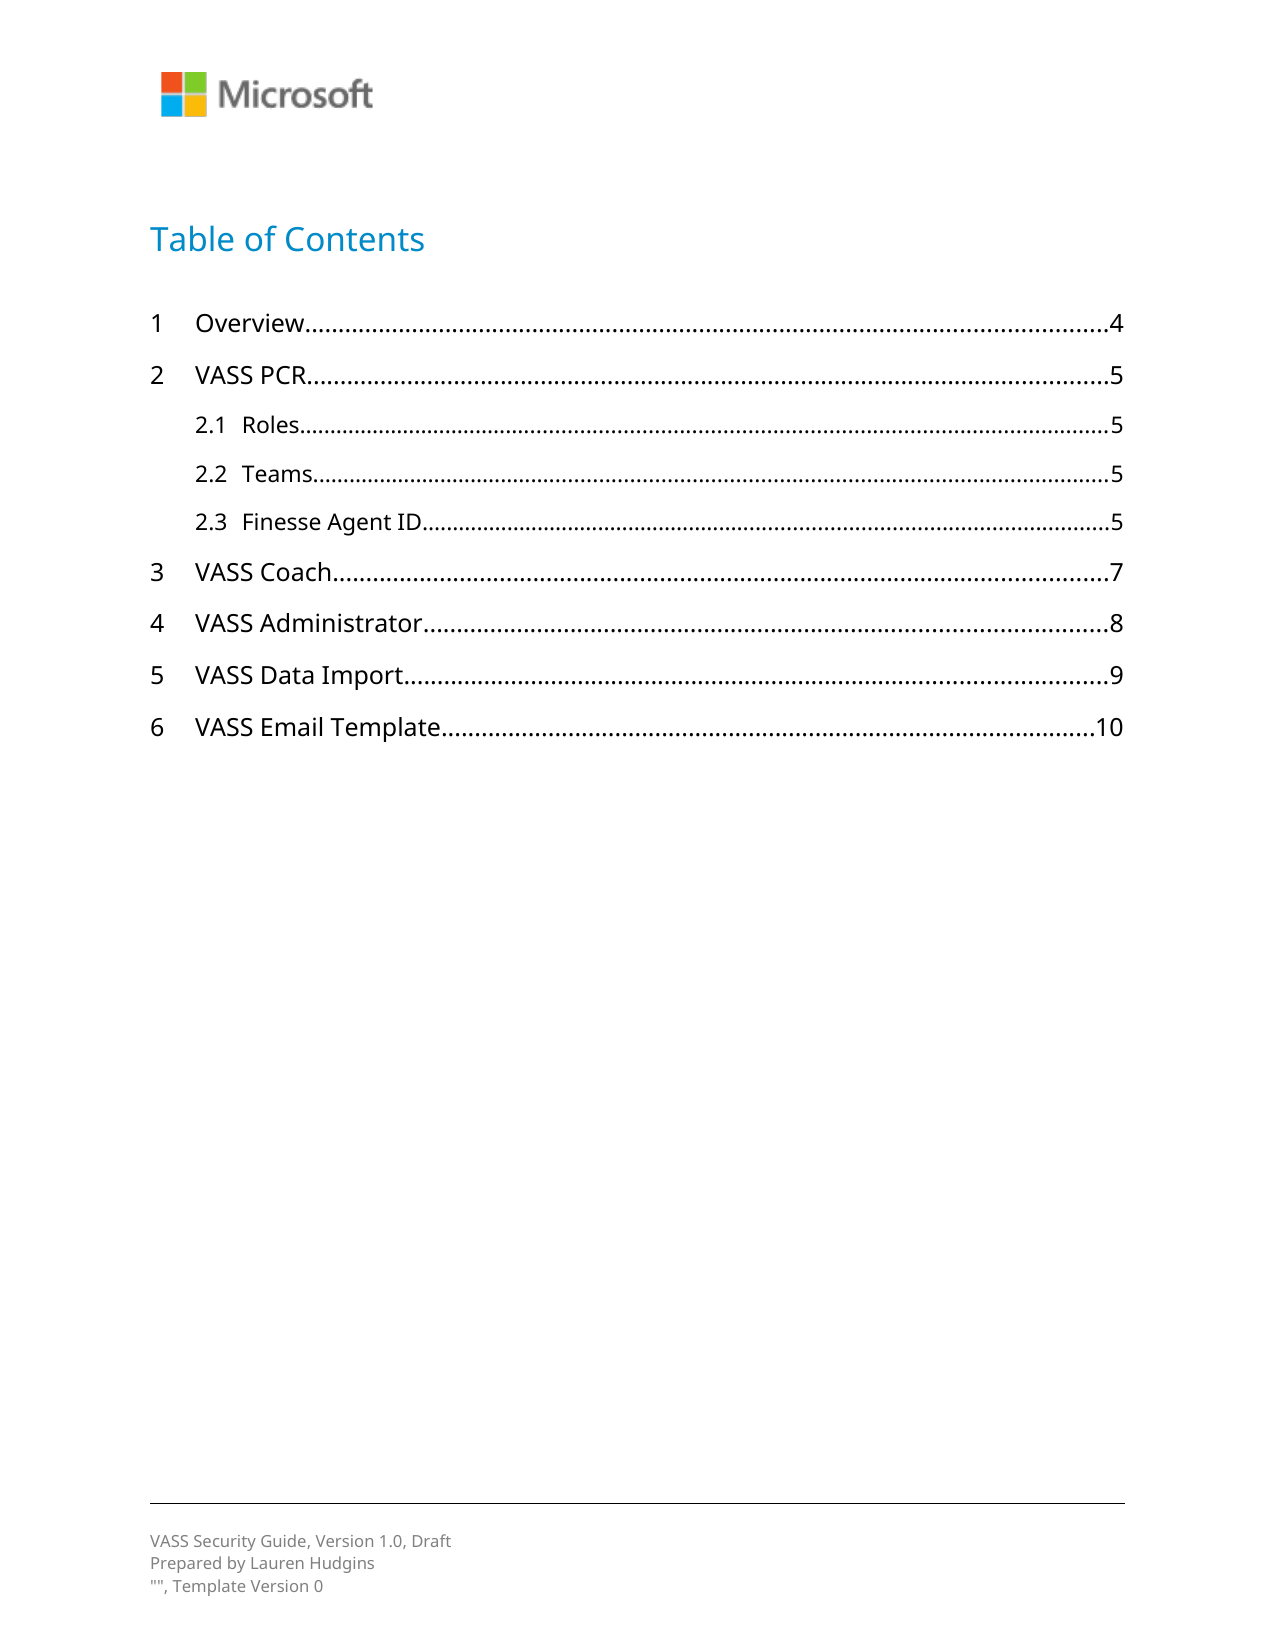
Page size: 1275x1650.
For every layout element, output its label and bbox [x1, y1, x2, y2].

picture [161, 72, 374, 118]
